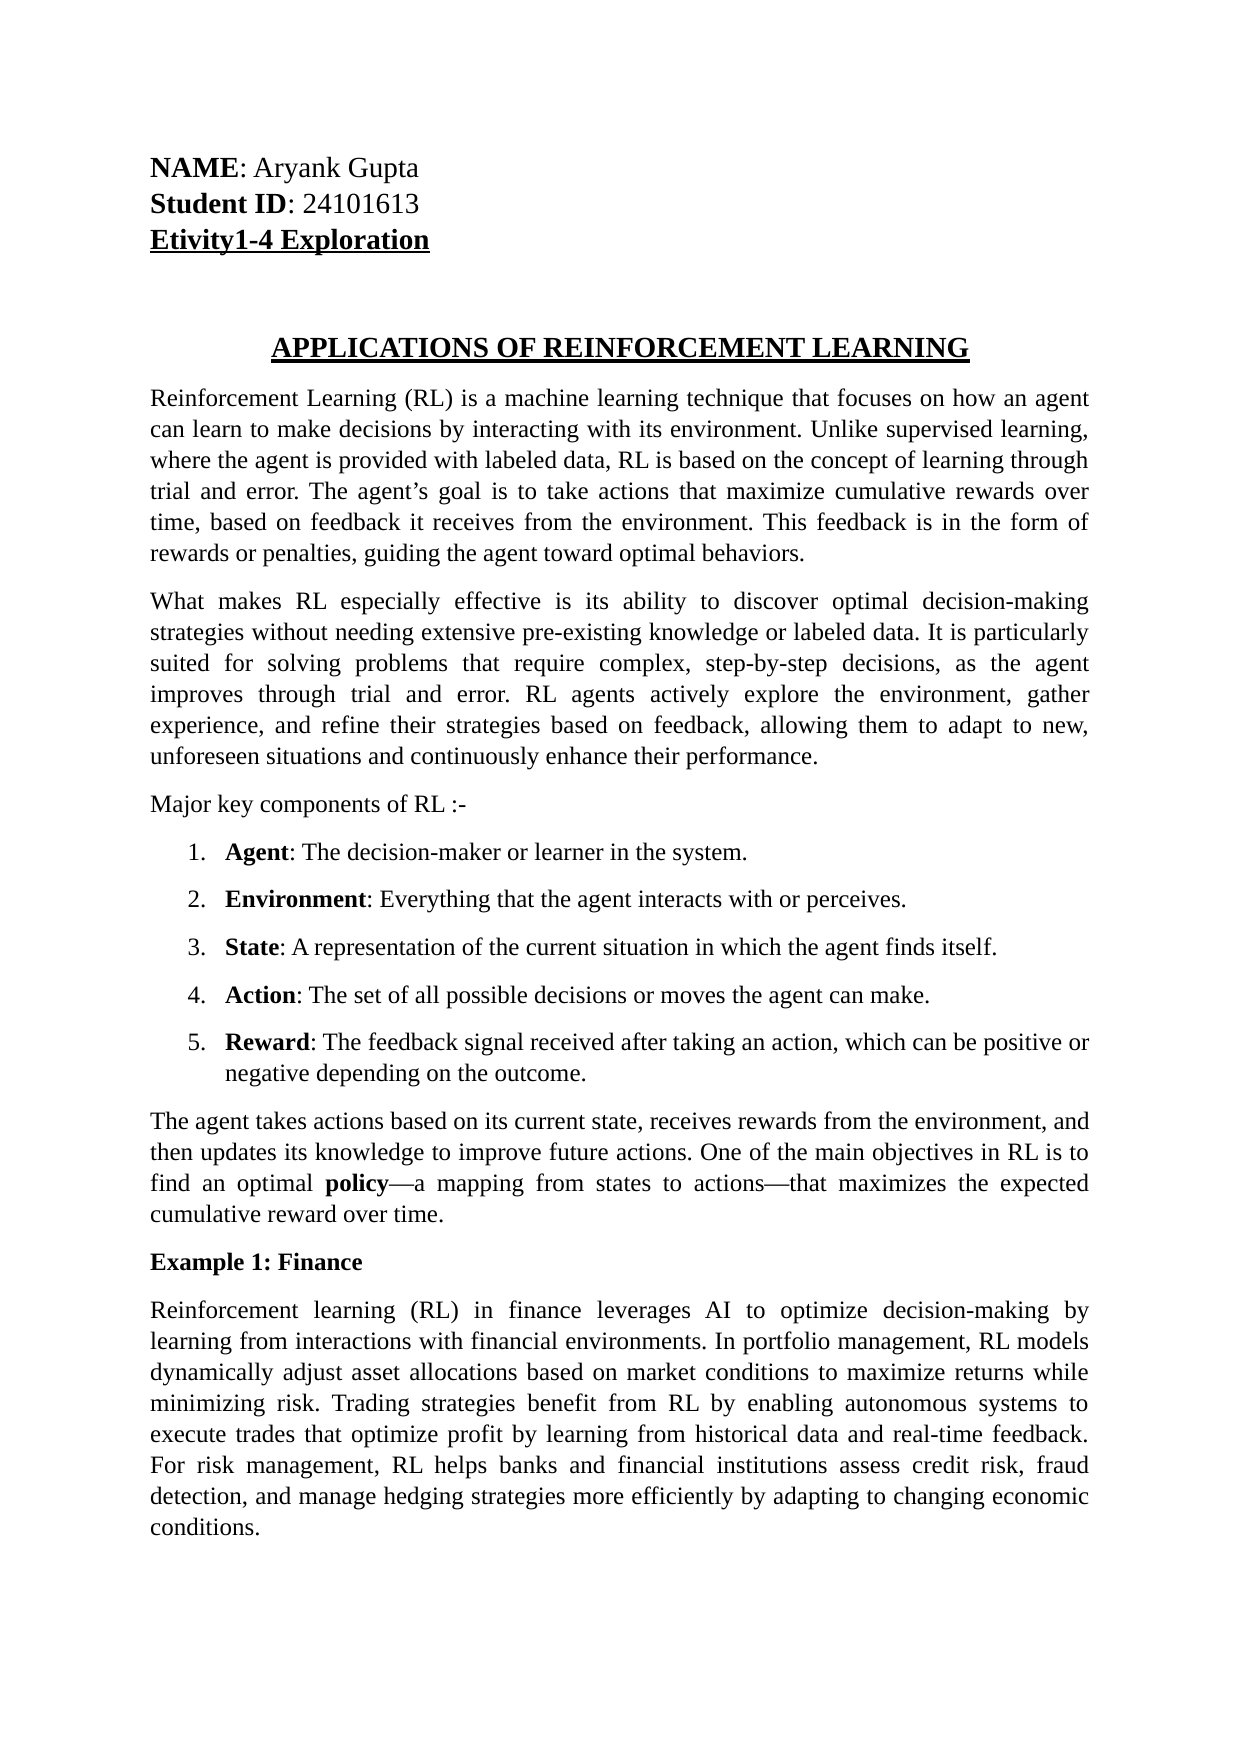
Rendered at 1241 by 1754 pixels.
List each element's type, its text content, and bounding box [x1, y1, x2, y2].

list Reward: The feedback signal received after taking an action, which can be positive or negative depending on the outcome. [187, 1027, 1090, 1087]
text APPLICATIONS OF REINFORCEMENT LEARNING [150, 330, 1090, 364]
list Action: The set of all possible decisions or moves the agent can make. [187, 980, 1090, 1008]
list State: A representation of the current situation in which the agent finds itself. [187, 932, 1090, 961]
text Example 1: Finance [150, 1247, 1090, 1276]
text Major key components of RL :- [150, 789, 1090, 818]
list Agent: The decision-maker or learner in the system. [187, 837, 1090, 865]
text What makes RL especially effective is its ability to discover optimal decision-making strategies without needing extensive pre-existing knowledge or labeled data. It is particularly suited for solving problems that require complex, step-by-step decisions, as the agent improves through trial and error. RL agents actively explore the environment, gather experience, and refine their strategies based on feedback, allowing them to adapt to new, unforeseen situations and continuously enhance their performance. [150, 586, 1090, 770]
list Environment: Everything that the agent interacts with or perceives. [187, 884, 1090, 913]
text Reinforcement learning (RL) in finance leverages AI to optimize decision-making by learning from interactions with financial environments. In portfolio management, RL models dynamically adjust asset allocations based on market conditions to maximize returns while minimizing risk. Trading strategies benefit from RL by enabling autonomous systems to execute trades that optimize profit by learning from historical data and real-time feedback. For risk management, RL helps banks and financial institutions assess credit risk, fraud detection, and manage hedging strategies more efficiently by adapting to changing economic conditions. [150, 1295, 1090, 1541]
text Reinforcement Learning (RL) is a machine learning technique that focuses on how an agent can learn to make decisions by interacting with its environment. Unlike supervised learning, where the agent is provided with labeled data, RL is based on the concept of learning through trial and error. The agent’s goal is to take actions that maximize cumulative rewards over time, based on feedback it receives from the environment. This feedback is in the form of rewards or penalties, guiding the agent toward optimal behaviors. [150, 383, 1090, 567]
text The agent takes actions based on its current state, receives rewards from the environment, and then updates its knowledge to improve future actions. One of the main objectives in RL is to find an optimal policy—a mapping from states to actions—that maximizes the expected cumulative reward over time. [150, 1106, 1090, 1228]
text NAME: Aryank Gupta Student ID: 24101613 Etivity1-4 Exploration [150, 150, 1090, 256]
